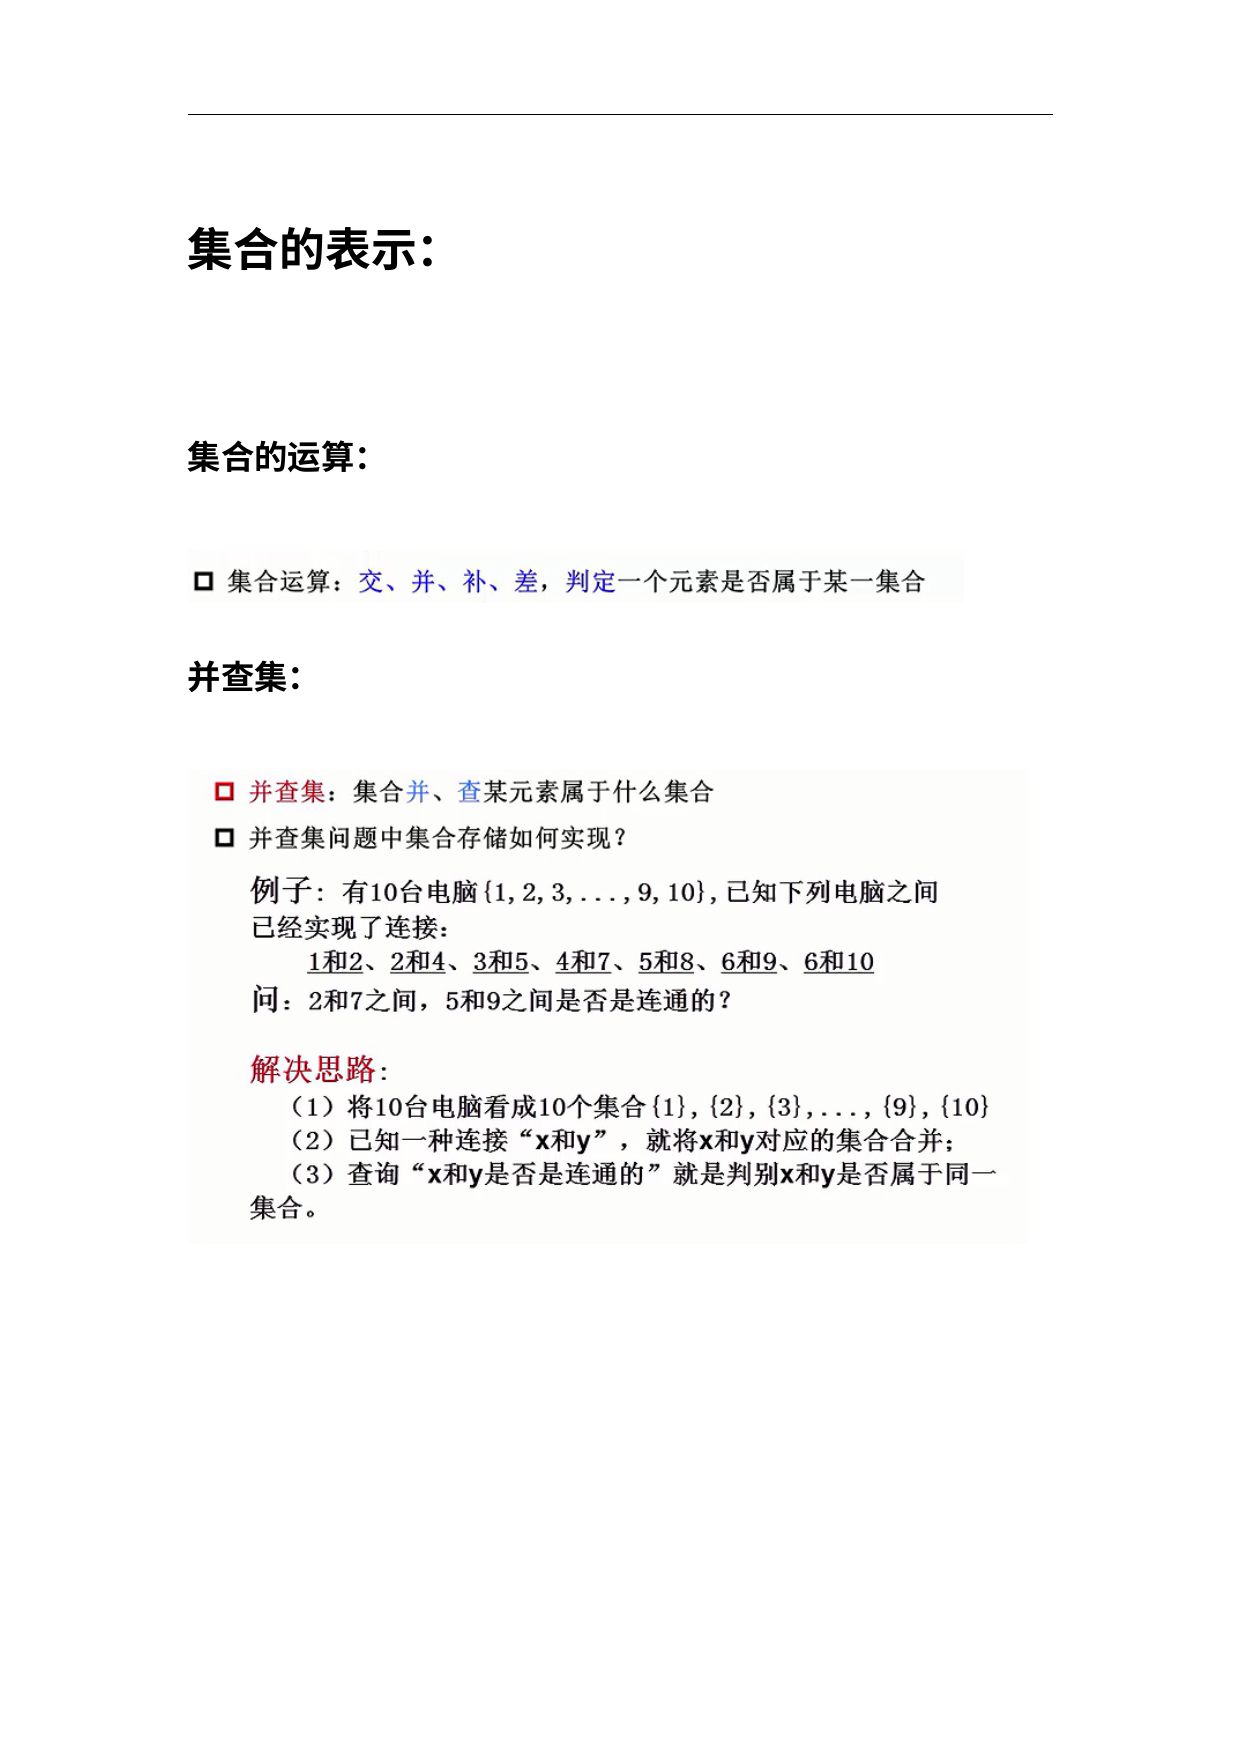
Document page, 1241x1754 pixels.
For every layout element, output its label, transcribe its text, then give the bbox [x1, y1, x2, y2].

subtitle 并查集： [187, 642, 1053, 707]
picture [187, 769, 1029, 1244]
subtitle 集合的运算： [187, 423, 1053, 488]
subtitle 集合的表示： [187, 197, 1053, 295]
picture [187, 550, 964, 603]
